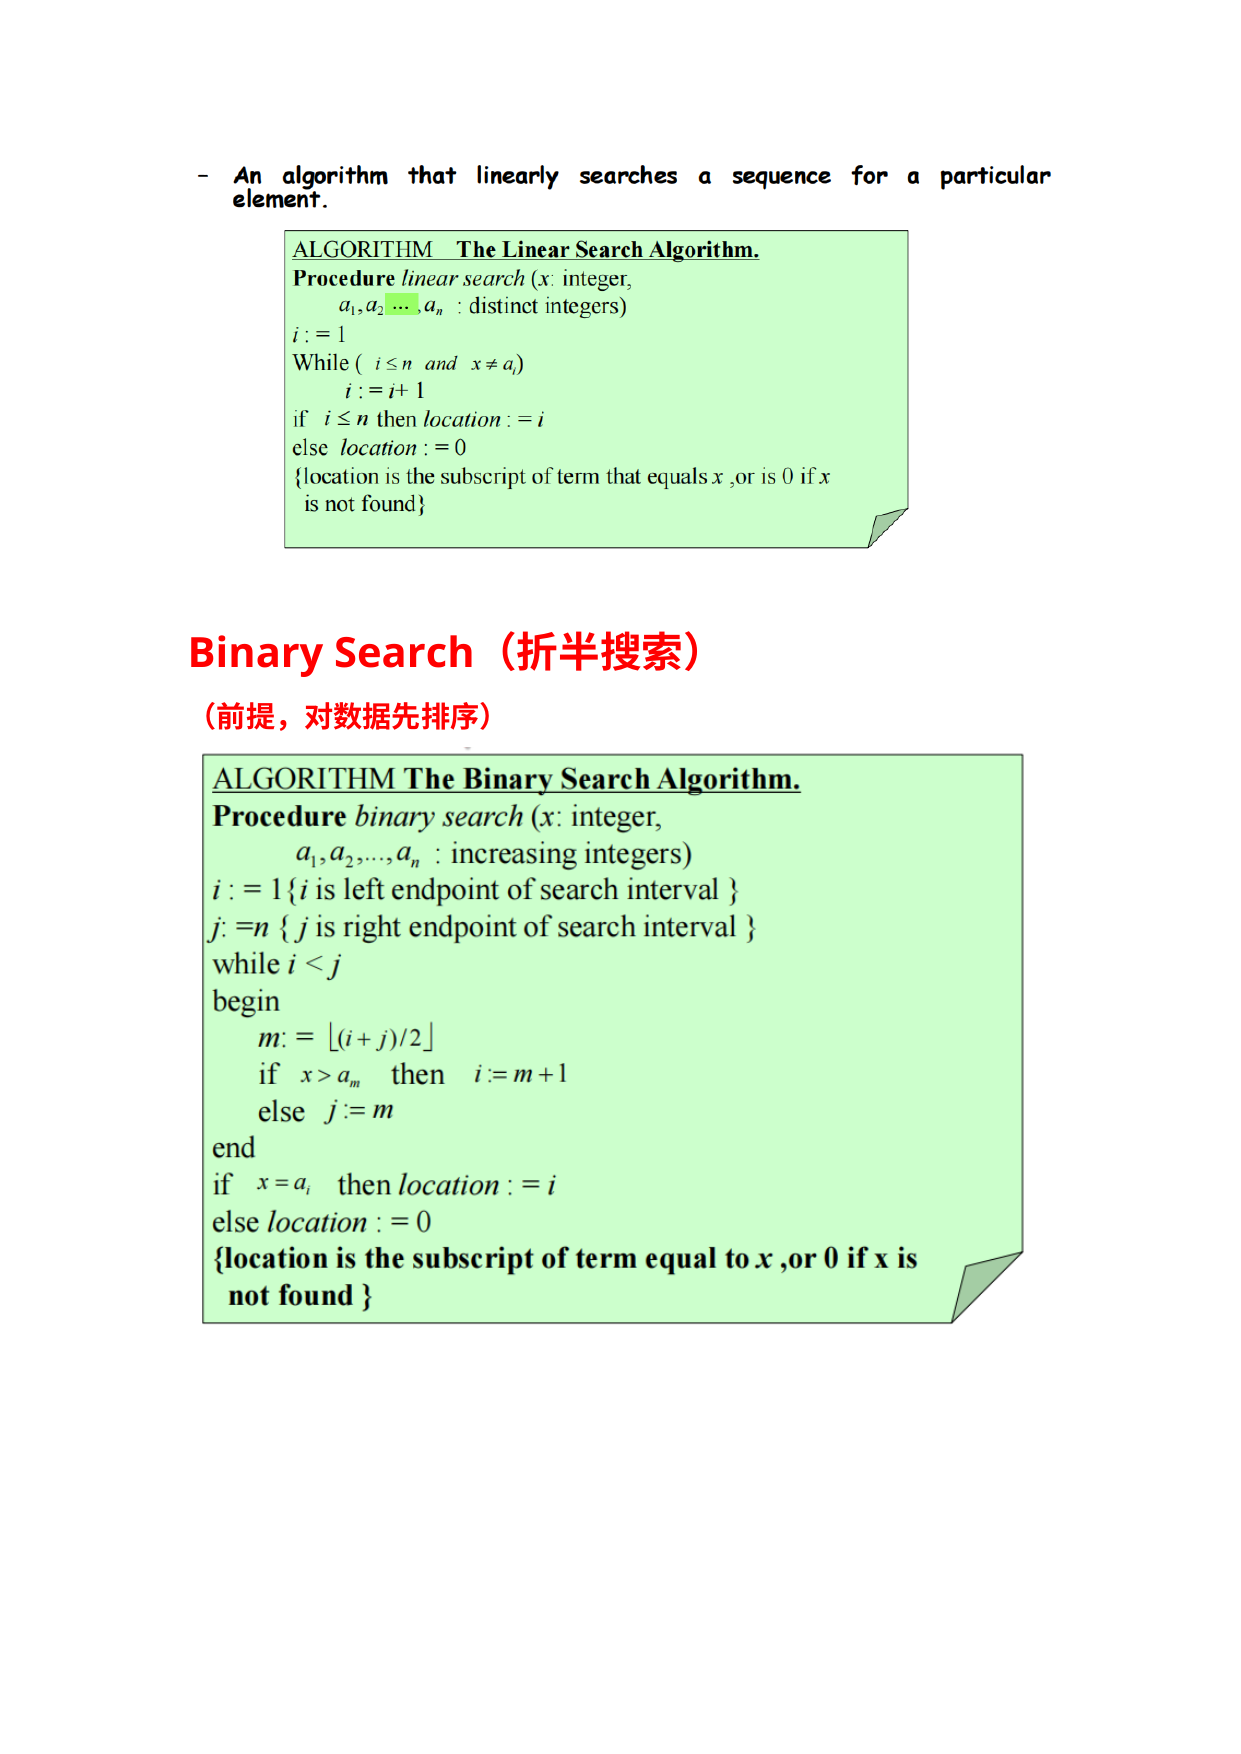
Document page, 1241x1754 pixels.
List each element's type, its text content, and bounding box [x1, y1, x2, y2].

picture [187, 162, 1053, 562]
text （前提，对数据先排序） [187, 682, 1053, 747]
picture [187, 747, 1052, 1329]
text Binary Search（折半搜索） [187, 617, 1053, 682]
